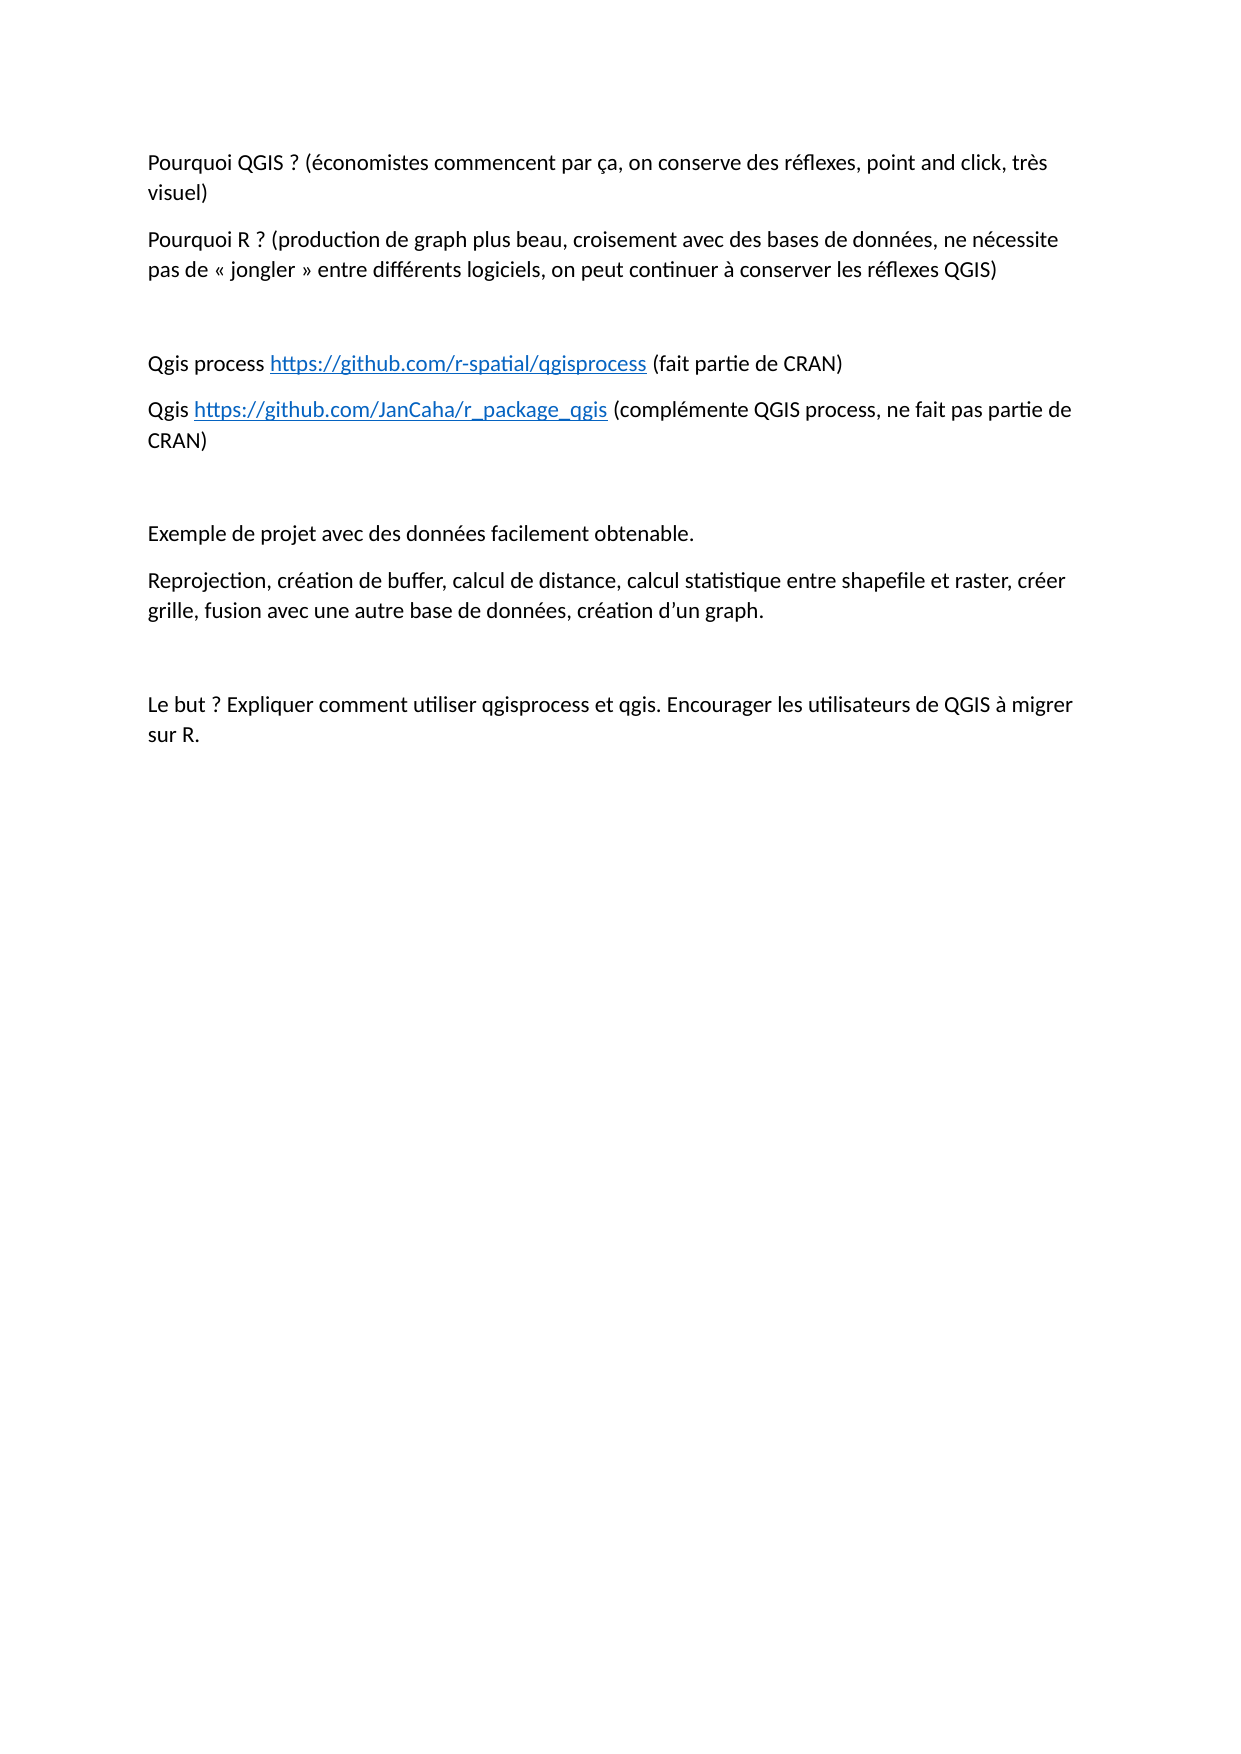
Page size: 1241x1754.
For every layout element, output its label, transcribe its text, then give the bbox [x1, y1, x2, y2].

text Reprojection, création de buffer, calcul de distance, calcul statistique entre shapefile et raster, créer grille, fusion avec une autre base de données, création d’un graph. [148, 566, 1093, 624]
text Le but ? Expliquer comment utiliser qgisprocess et qgis. Encourager les utilisateurs de QGIS à migrer sur R. [148, 690, 1093, 748]
text Pourquoi R ? (production de graph plus beau, croisement avec des bases de données, ne nécessite pas de « jongler » entre différents logiciels, on peut continuer à conserver les réflexes QGIS) [148, 225, 1093, 283]
text Exemple de projet avec des données facilement obtenable. [148, 519, 1093, 547]
text Pourquoi QGIS ? (économistes commencent par ça, on conserve des réflexes, point and click, très visuel) [148, 148, 1093, 206]
text Qgis https://github.com/JanCaha/r_package_qgis (complémente QGIS process, ne fait pas partie de CRAN) [148, 396, 1093, 454]
text Qgis process https://github.com/r-spatial/qgisprocess (fait partie de CRAN) [148, 349, 1093, 377]
